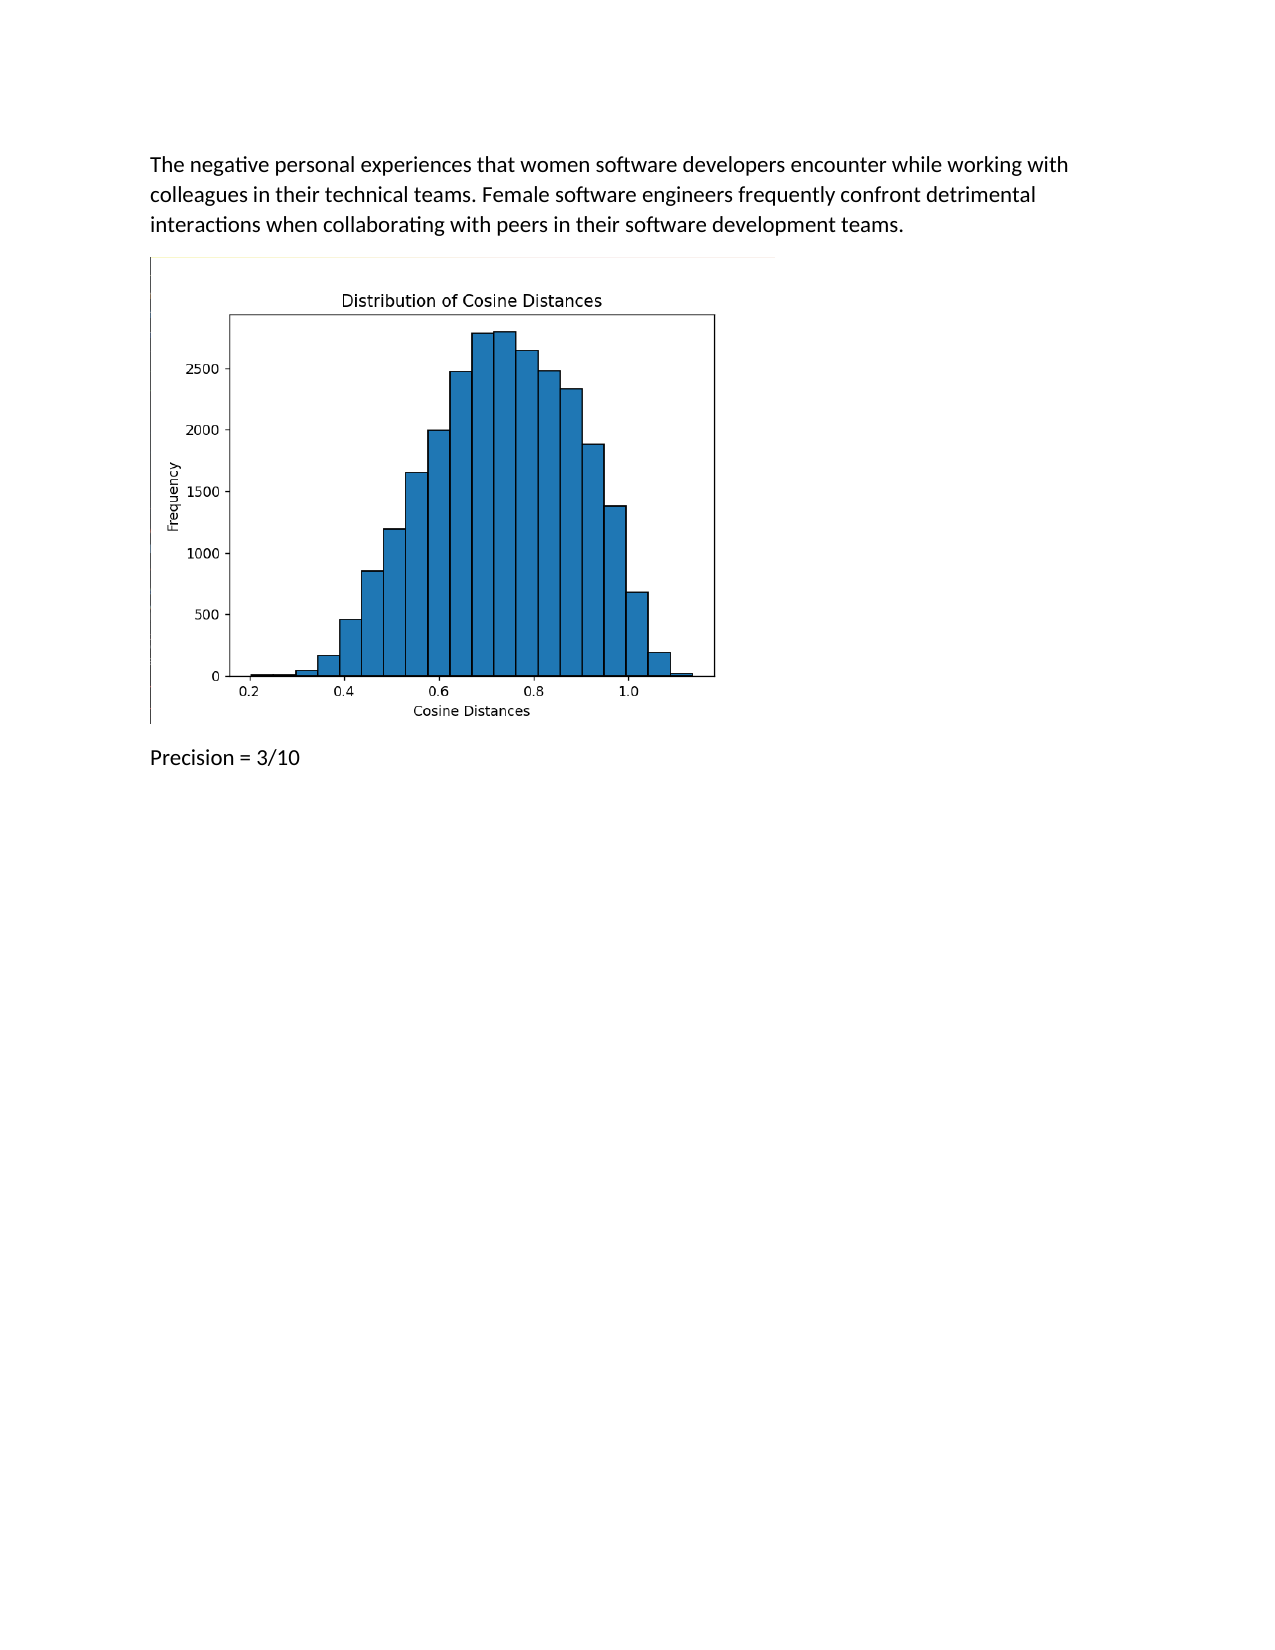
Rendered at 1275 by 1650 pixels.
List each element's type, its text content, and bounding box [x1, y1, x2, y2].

text The negative personal experiences that women software developers encounter while working with colleagues in their technical teams. Female software engineers frequently confront detrimental interactions when collaborating with peers in their software development teams. [150, 150, 1125, 238]
picture [150, 257, 775, 724]
text Precision = 3/10 [150, 743, 1125, 771]
